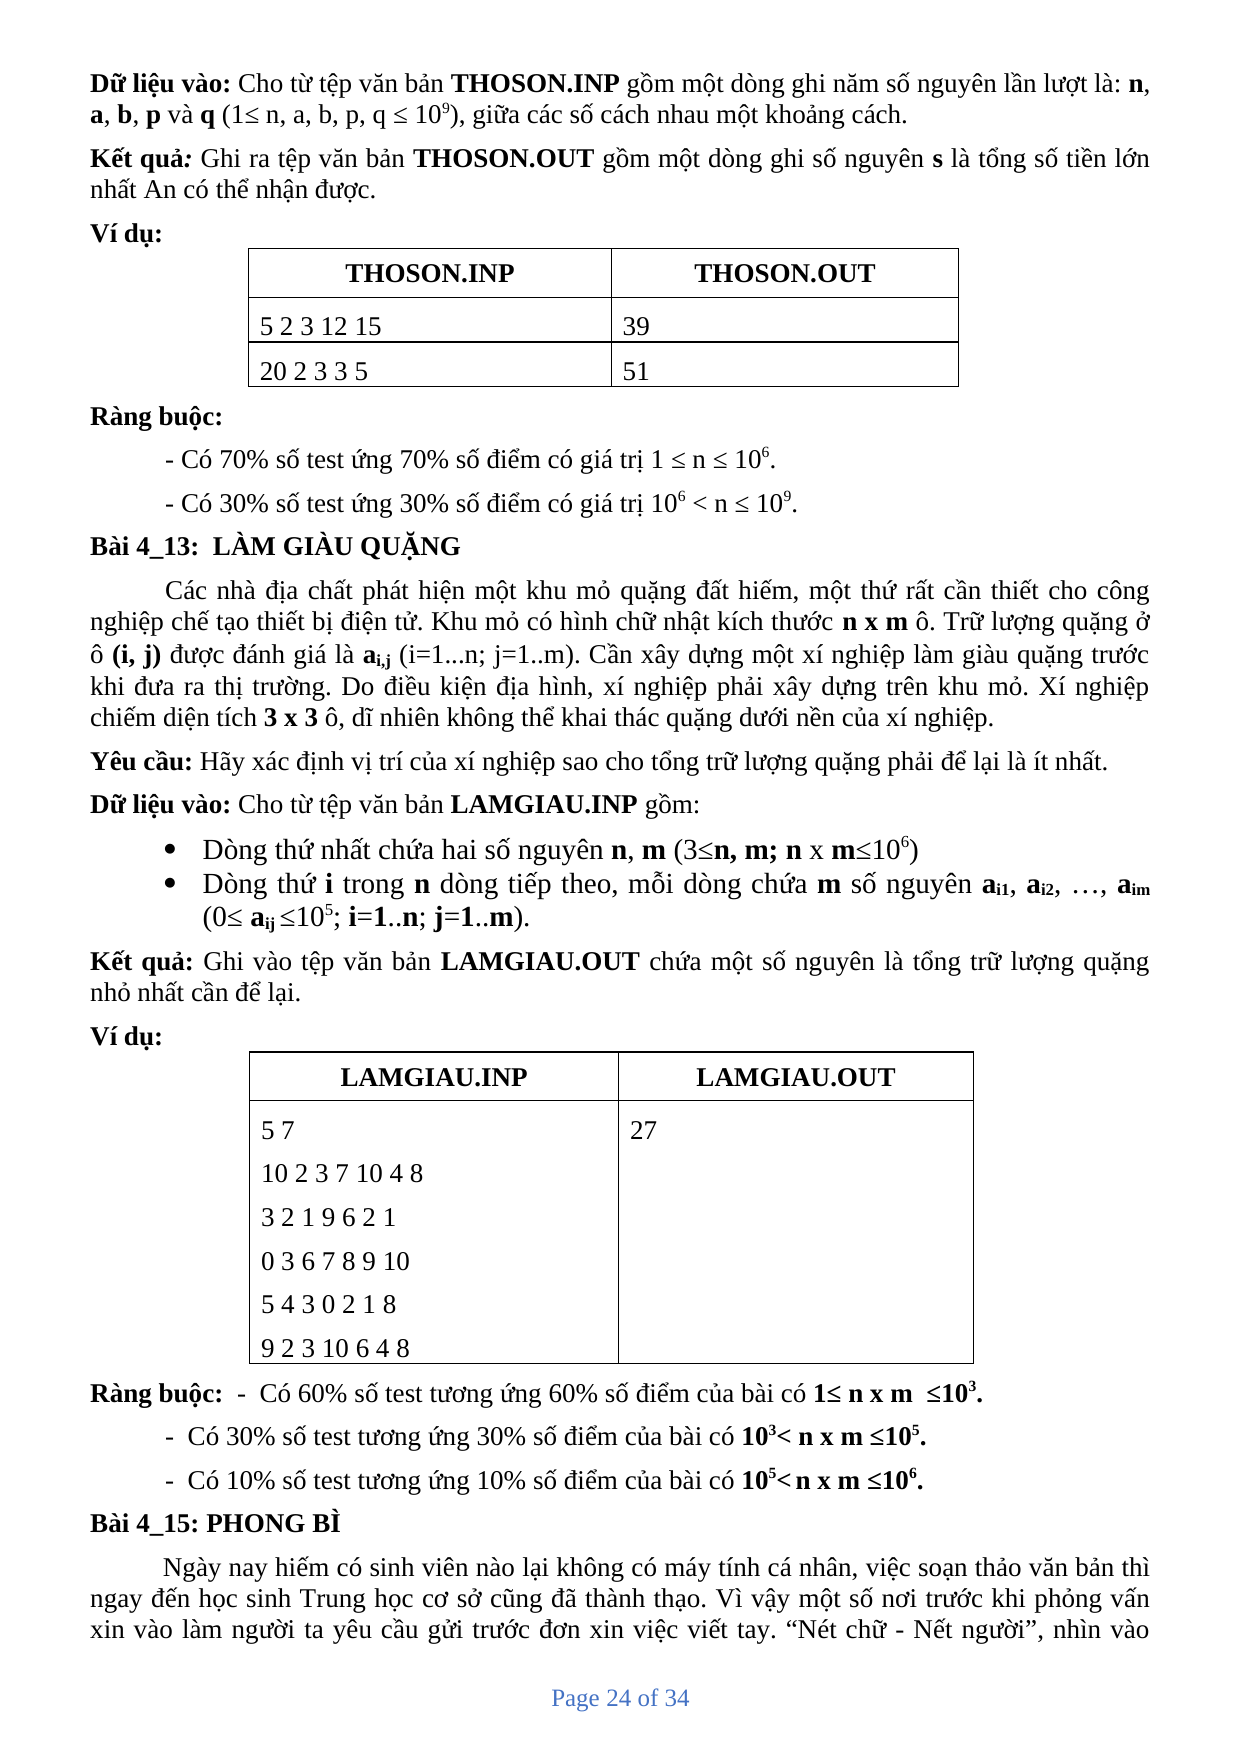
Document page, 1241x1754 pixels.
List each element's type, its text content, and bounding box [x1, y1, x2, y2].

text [90, 1551, 1150, 1645]
text - Có 30% số test tương ứng 30% số điểm của bài có 103< n x m ≤105. [90, 1420, 1150, 1451]
text Kết quả: Ghi vào tệp văn bản LAMGIAU.OUT chứa một số nguyên là tổng trữ lượng quặng nhỏ nhất cần để lại. [90, 945, 1150, 1008]
table_header THOSON.OUT [612, 249, 958, 297]
text Ví dụ: [90, 1020, 1150, 1051]
text Các nhà địa chất phát hiện một khu mỏ quặng đất hiếm, một thứ rất cần thiết cho công nghiệp chế tạo thiết bị điện tử. Khu mỏ có hình chữ nhật kích thước n x m ô. Trữ lượng quặng ở ô (i, j) được đánh giá là ai,j (i=1...n; j=1..m). Cần xây dựng một xí nghiệp làm giàu quặng trước khi đưa ra thị trường. Do điều kiện địa hình, xí nghiệp phải xây dựng trên khu mỏ. Xí nghiệp chiếm diện tích 3 x 3 ô, dĩ nhiên không thể khai thác quặng dưới nền của xí nghiệp. [90, 574, 1150, 732]
text Ràng buộc: - Có 60% số test tương ứng 60% số điểm của bài có 1≤ n x m ≤103. [90, 1377, 1150, 1408]
text Dữ liệu vào: Cho từ tệp văn bản THOSON.INP gồm một dòng ghi năm số nguyên lần lượt là: n, a, b, p và q (1≤ n, a, b, p, q ≤ 109), giữa các số cách nhau một khoảng cách. [90, 67, 1150, 130]
table_header THOSON.INP [249, 249, 611, 297]
table_cell 5 7 10 2 3 7 10 4 8 3 2 1 9 6 2 1 0 3 6 7 8 9 10 5 4 3 0 2 1 8 9 2 3 10 6 4 8 [250, 1101, 618, 1363]
text - Có 10% số test tương ứng 10% số điểm của bài có 105< n x m ≤106. [90, 1464, 1150, 1495]
table_header LAMGIAU.OUT [619, 1053, 973, 1100]
table_cell 39 [612, 298, 958, 341]
text Ràng buộc: [90, 399, 1150, 431]
text Bài 4_15: PHONG BÌ [90, 1508, 1150, 1539]
text Kết quả: Ghi ra tệp văn bản THOSON.OUT gồm một dòng ghi số nguyên s là tổng số tiền lớn nhất An có thể nhận được. [90, 142, 1150, 204]
table_cell 20 2 3 3 5 [249, 343, 611, 386]
text Yêu cầu: Hãy xác định vị trí của xí nghiệp sao cho tổng trữ lượng quặng phải để lại là ít nhất. [90, 745, 1150, 776]
table_cell 5 2 3 12 15 [249, 298, 611, 341]
table_cell 27 [619, 1101, 973, 1363]
text Dữ liệu vào: Cho từ tệp văn bản LAMGIAU.INP gồm: [90, 788, 1150, 819]
text - Có 70% số test ứng 70% số điểm có giá trị 1 ≤ n ≤ 106. [90, 443, 1150, 474]
list Dòng thứ i trong n dòng tiếp theo, mỗi dòng chứa m số nguyên ai1, ai2, …, aim (0≤ aij ≤105; i=1..n; j=1..m). [165, 866, 1150, 933]
text Bài 4_13: LÀM GIÀU QUẶNG [90, 531, 1150, 562]
text Ví dụ: [90, 217, 1150, 248]
text - Có 30% số test ứng 30% số điểm có giá trị 106 < n ≤ 109. [90, 487, 1150, 518]
list Dòng thứ nhất chứa hai số nguyên n, m (3≤n, m; n x m≤106) [165, 832, 1150, 866]
table_header LAMGIAU.INP [250, 1053, 618, 1100]
table_cell 51 [612, 343, 958, 386]
